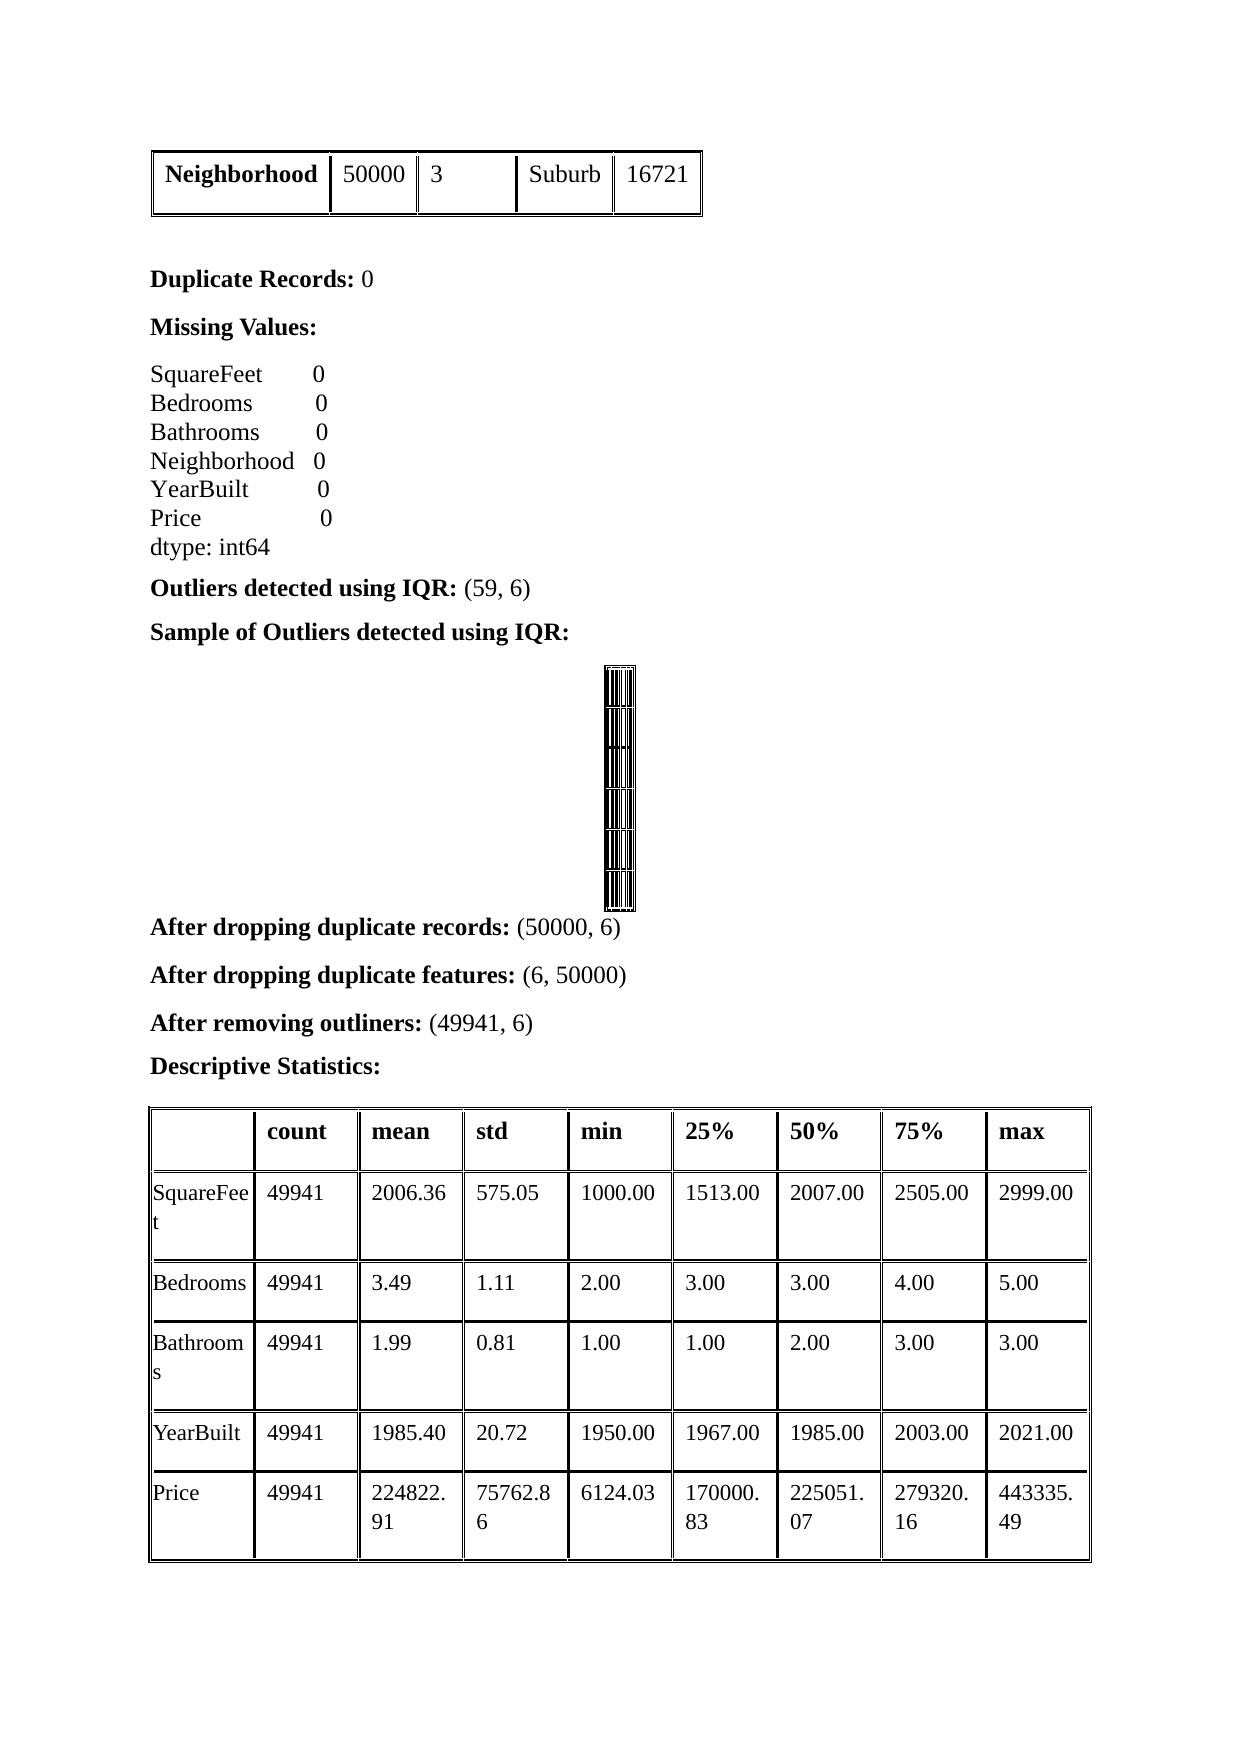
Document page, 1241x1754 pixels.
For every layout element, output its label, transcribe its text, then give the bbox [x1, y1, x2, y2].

table_header mean [359, 1110, 463, 1170]
table_header min [568, 1110, 673, 1170]
table_cell 170000.83 [673, 1473, 777, 1559]
table_cell 575.05 [465, 1173, 567, 1259]
table_cell 1513.00 [674, 1173, 776, 1259]
text After dropping duplicate features: (6, 50000) [150, 960, 1090, 989]
table_cell 2007.00 [779, 1173, 880, 1259]
table_cell 16721 [614, 153, 700, 213]
text Missing Values: [150, 312, 1090, 341]
table_header count [254, 1108, 359, 1170]
table_cell 1.00 [674, 1323, 776, 1409]
table_cell Neighborhood [154, 152, 330, 213]
table_cell 1950.00 [570, 1413, 671, 1470]
table_cell 1.00 [570, 1323, 671, 1409]
table_cell 224822.91 [359, 1473, 463, 1559]
table_cell 2006.36 [361, 1173, 462, 1259]
table_cell 1985.40 [361, 1413, 462, 1470]
text Bedrooms 0 [150, 388, 1090, 417]
table_cell 3.00 [988, 1320, 1089, 1409]
text Bathrooms 0 [150, 417, 1090, 446]
table_cell Price [152, 1470, 254, 1559]
table_cell 49941 [256, 1263, 357, 1320]
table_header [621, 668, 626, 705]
table_cell 2.00 [779, 1323, 880, 1409]
text YearBuilt 0 [150, 474, 1090, 503]
table_cell 3.00 [883, 1323, 985, 1409]
table_cell 20.72 [465, 1413, 567, 1470]
table_cell Bathrooms [152, 1320, 253, 1409]
table_cell Bedrooms [152, 1259, 253, 1320]
text Neighborhood 0 [150, 446, 1090, 474]
table_header std [464, 1108, 568, 1170]
table_cell 49941 [254, 1470, 359, 1559]
text Duplicate Records: 0 [150, 264, 1090, 293]
table_cell 1.99 [361, 1323, 462, 1409]
table_cell 5.00 [988, 1259, 1089, 1320]
table_header 75% [882, 1110, 986, 1170]
text Sample of Outliers detected using IQR: [150, 617, 1090, 646]
table_header 50% [777, 1110, 882, 1170]
text After removing outliners: (49941, 6) Descriptive Statistics: [150, 1008, 1090, 1079]
table_cell 49941 [256, 1323, 357, 1409]
table_header 25% [673, 1110, 777, 1170]
table_cell 3.49 [361, 1263, 462, 1320]
table_cell 225051.07 [777, 1473, 882, 1559]
table_cell 3.00 [674, 1263, 776, 1320]
table_cell 6124.03 [568, 1473, 673, 1559]
table_cell 1967.00 [674, 1413, 776, 1470]
table_cell 2003.00 [883, 1413, 985, 1470]
table_cell 2999.00 [986, 1170, 1090, 1259]
table_cell 2505.00 [883, 1173, 985, 1259]
table_header max [986, 1110, 1089, 1170]
text After dropping duplicate records: (50000, 6) [150, 912, 1090, 941]
table_cell 4.00 [883, 1263, 985, 1320]
table_cell Suburb [516, 153, 614, 213]
table_cell 75762.86 [464, 1473, 568, 1559]
table_cell 443335.49 [986, 1470, 1089, 1559]
text Outliers detected using IQR: (59, 6) [150, 573, 1090, 602]
text dtype: int64 [150, 532, 1090, 561]
text Price 0 [150, 503, 1090, 532]
table_cell 1985.00 [779, 1413, 880, 1470]
table_cell 279320.16 [882, 1473, 986, 1559]
table_cell 1000.00 [570, 1173, 671, 1259]
table_cell 2.00 [570, 1263, 671, 1320]
table_cell 1.11 [465, 1263, 567, 1320]
table_cell 49941 [256, 1413, 357, 1470]
table_header [152, 1110, 254, 1170]
table_cell 0.81 [465, 1323, 567, 1409]
table_cell SquareFeet [150, 1170, 254, 1259]
table_cell 49941 [256, 1173, 357, 1259]
table_cell 50000 [330, 153, 418, 213]
table_cell 2021.00 [988, 1409, 1089, 1470]
text SquareFeet 0 [150, 359, 1090, 388]
table_cell 3 [418, 153, 516, 213]
table_cell YearBuilt [152, 1409, 253, 1470]
table_cell 3.00 [779, 1263, 880, 1320]
